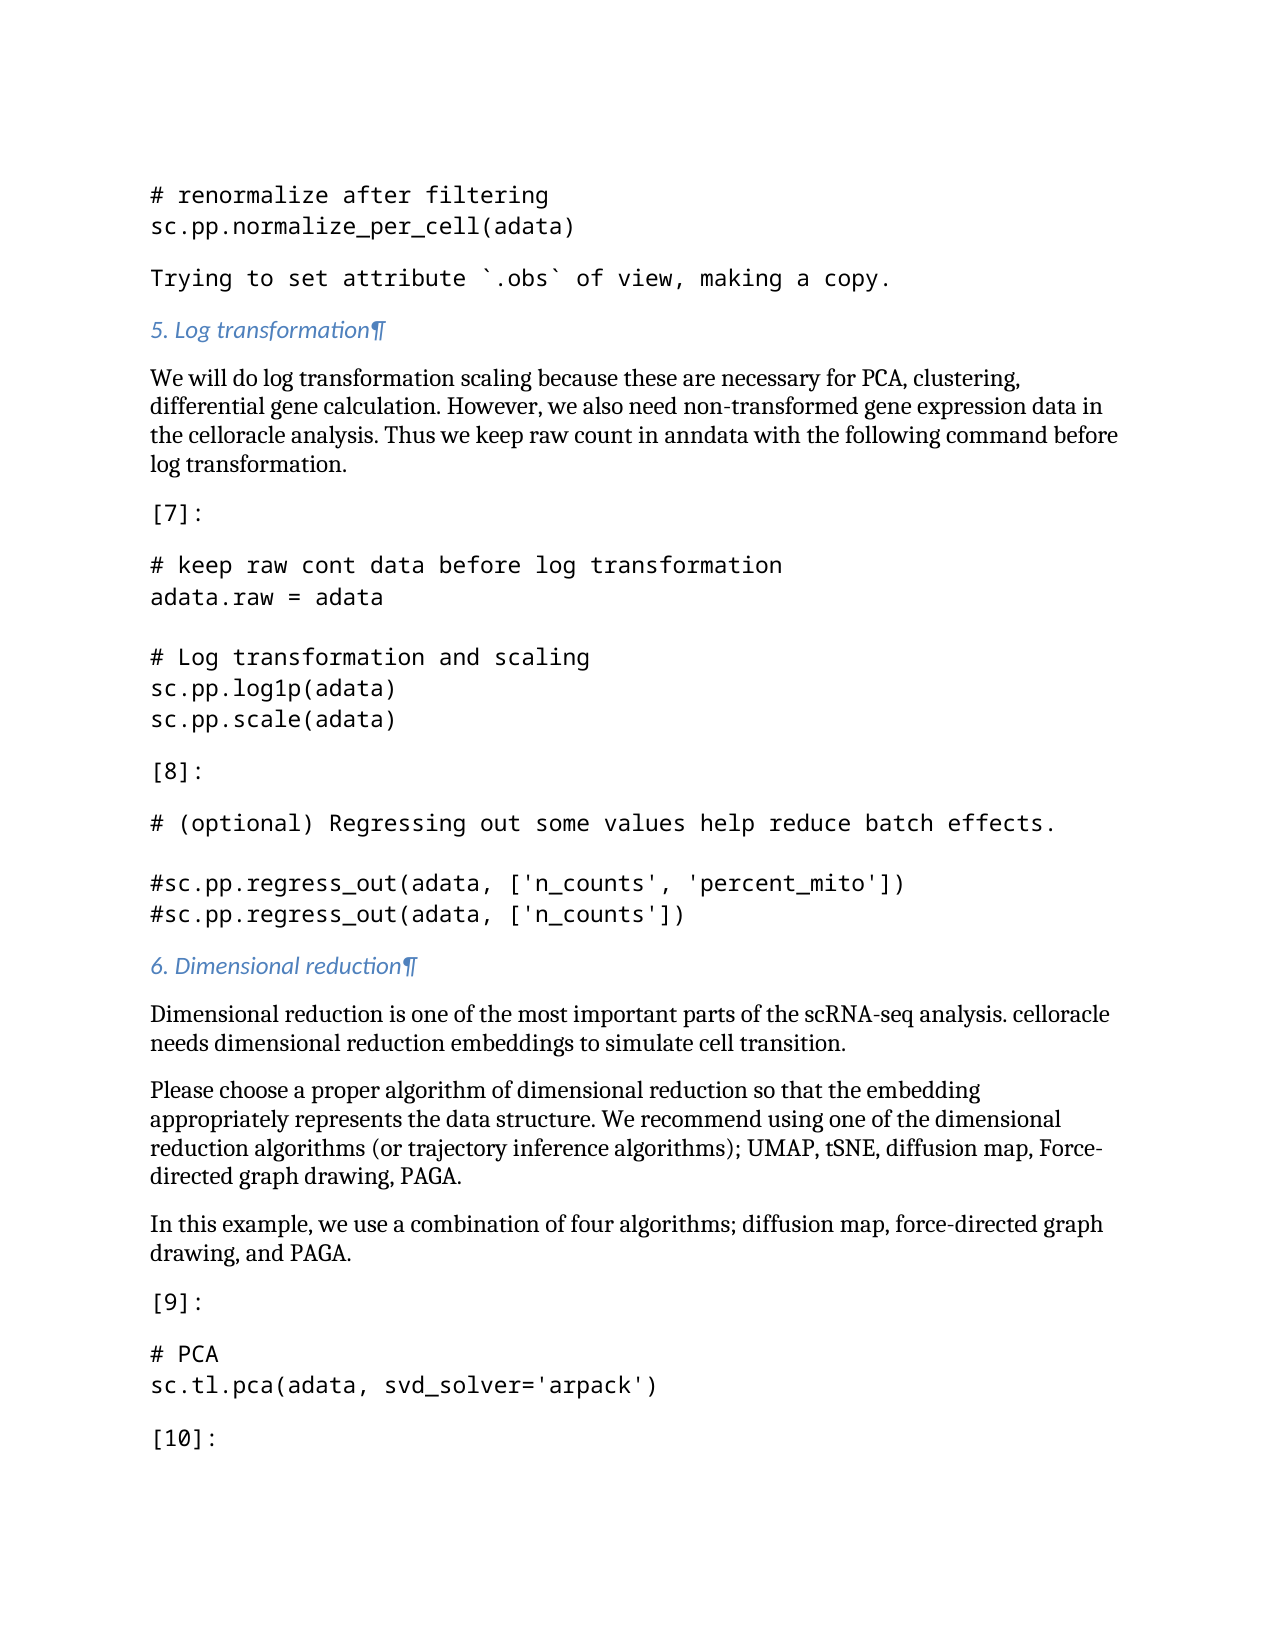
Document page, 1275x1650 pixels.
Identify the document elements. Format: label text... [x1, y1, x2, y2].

text In this example, we use a combination of four algorithms; diffusion map, force-directed graph drawing, and PAGA. [150, 1210, 1125, 1267]
text Trying to set attribute `.obs` of view, making a copy. [150, 262, 1125, 293]
text We will do log transformation scaling because these are necessary for PCA, clustering, differential gene calculation. However, we also need non-transformed gene expression data in the celloracle analysis. Thus we keep raw count in anndata with the following command before log transformation. [150, 363, 1125, 478]
text Dimensional reduction is one of the most important parts of the scRNA-seq analysis. celloracle needs dimensional reduction embeddings to simulate cell transition. [150, 1000, 1125, 1057]
text [10]: [150, 1421, 1125, 1453]
subtitle 6. Dimensional reduction¶ [150, 951, 1125, 981]
text [7]: [150, 497, 1125, 528]
text # PCA sc.tl.pca(adata, svd_solver='arpack') [150, 1338, 1125, 1401]
subtitle 5. Log transformation¶ [150, 314, 1125, 345]
text # keep raw cont data before log transformation adata.raw = adata # Log transformation and scaling sc.pp.log1p(adata) sc.pp.scale(adata) [150, 549, 1125, 734]
text [9]: [150, 1286, 1125, 1317]
text Please choose a proper algorithm of dimensional reduction so that the embedding appropriately represents the data structure. We recommend using one of the dimensional reduction algorithms (or trajectory inference algorithms); UMAP, tSNE, diffusion map, Force-directed graph drawing, PAGA. [150, 1076, 1125, 1191]
text # (optional) Regressing out some values help reduce batch effects. #sc.pp.regress_out(adata, ['n_counts', 'percent_mito']) #sc.pp.regress_out(adata, ['n_counts']) [150, 807, 1125, 930]
text [8]: [150, 755, 1125, 786]
